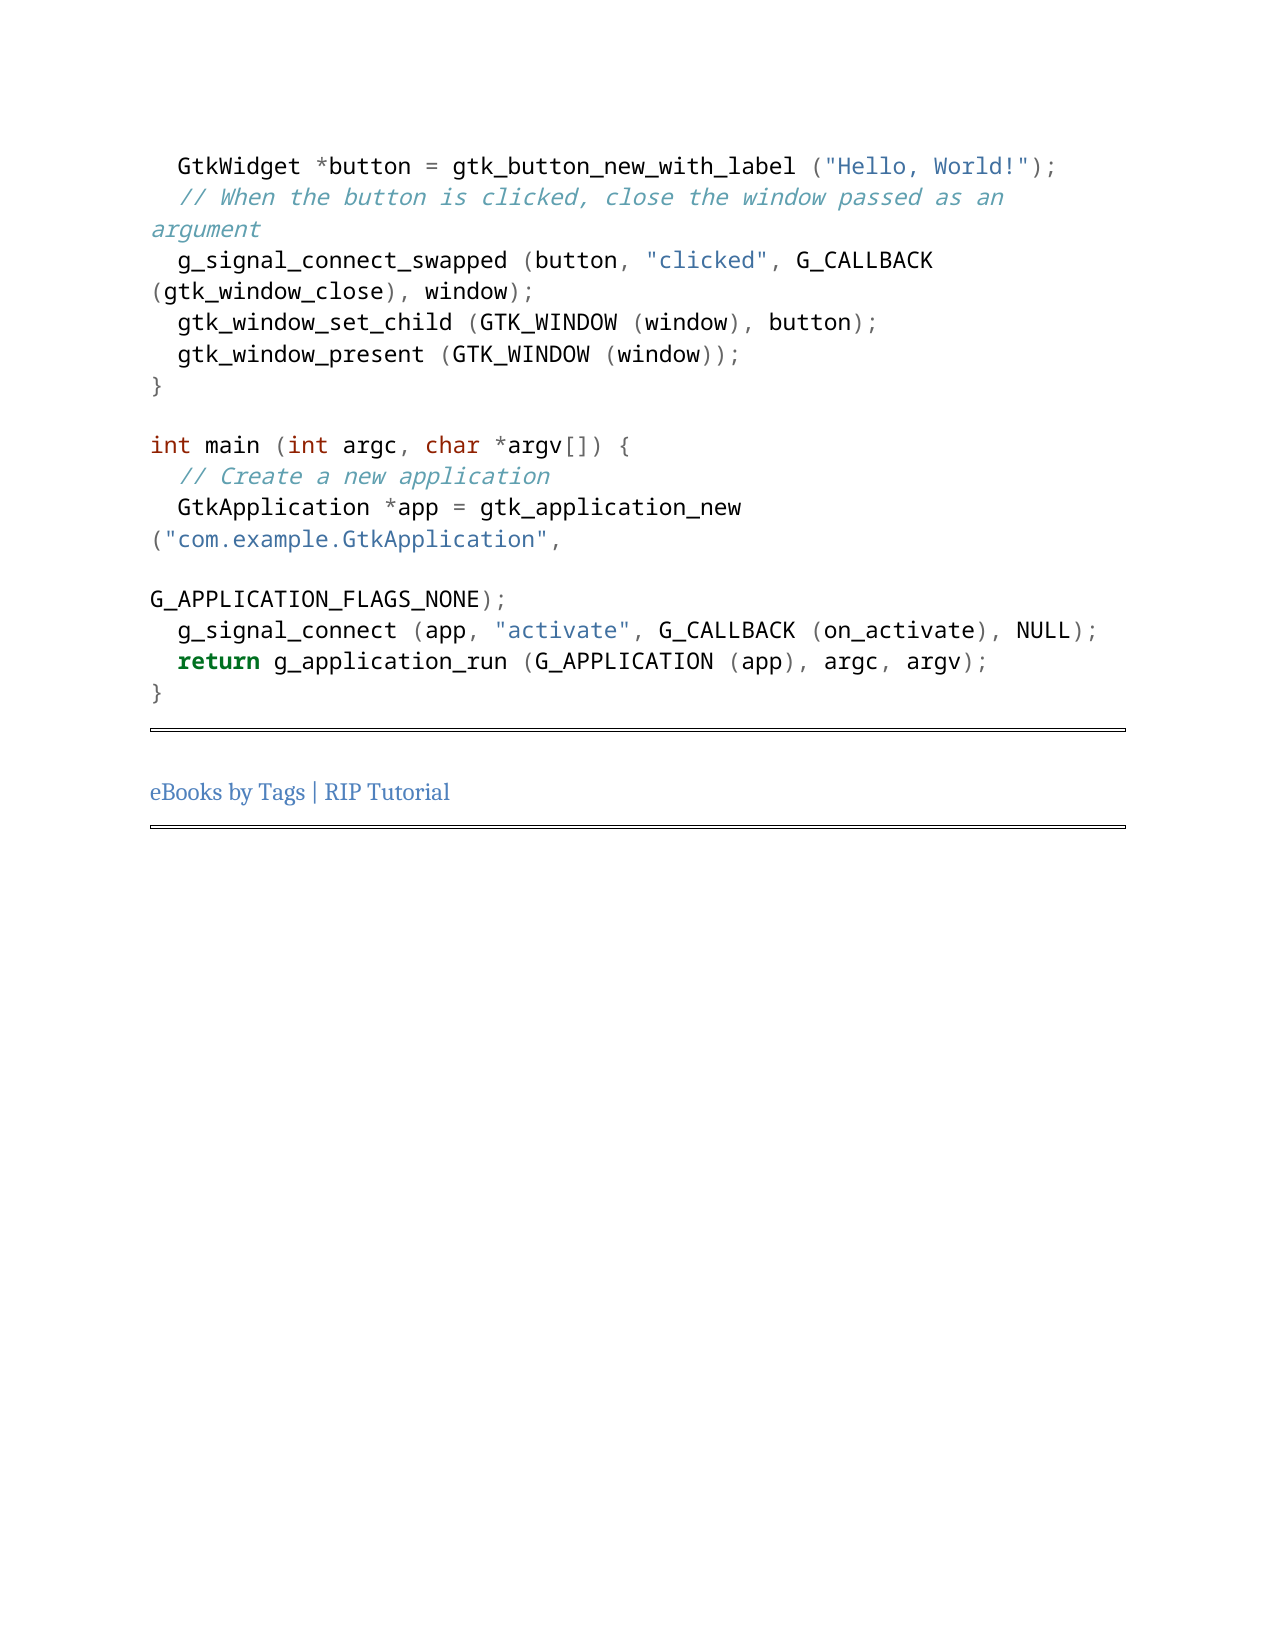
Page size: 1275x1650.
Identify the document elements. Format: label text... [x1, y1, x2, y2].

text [150, 150, 1125, 707]
text eBooks by Tags | RIP Tutorial [150, 778, 1125, 807]
